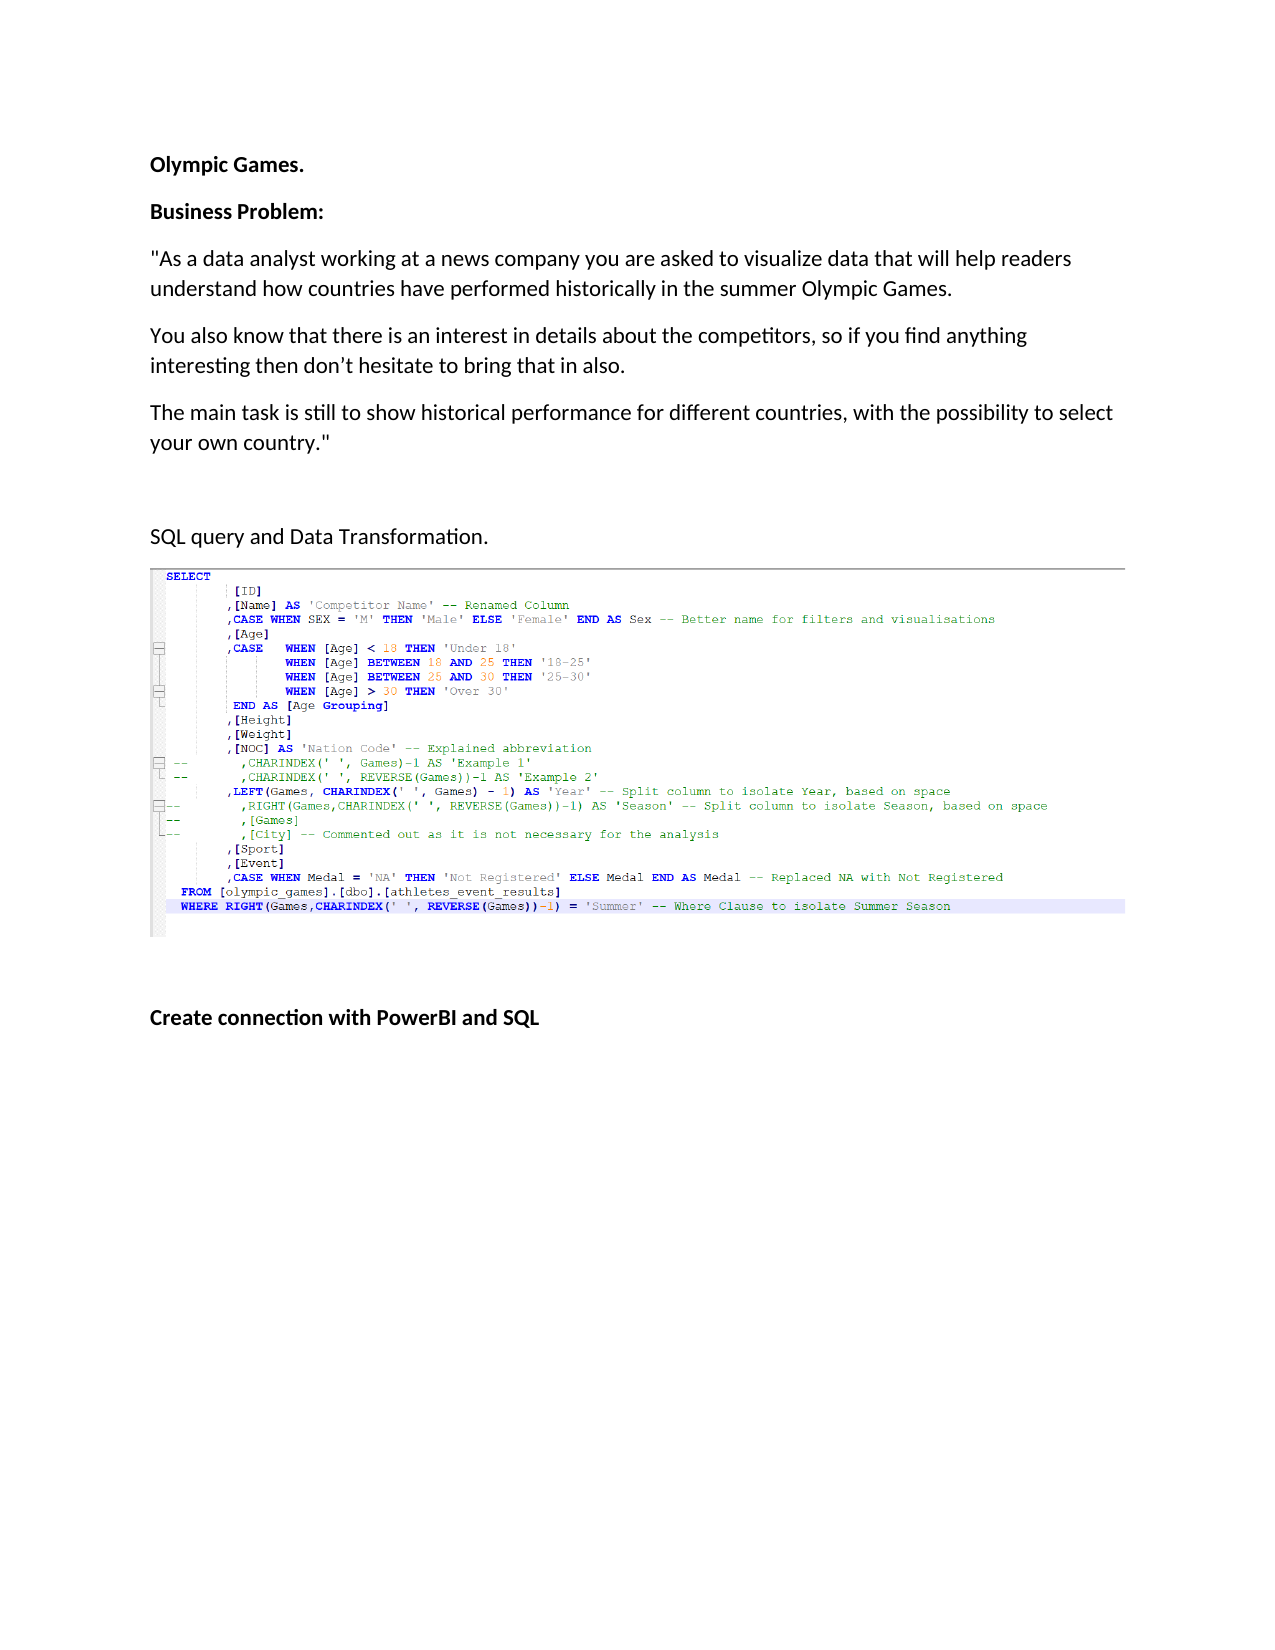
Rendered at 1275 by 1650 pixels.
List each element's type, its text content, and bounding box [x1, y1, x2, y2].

text Create connection with PowerBI and SQL [150, 1003, 1125, 1031]
picture [150, 568, 1125, 937]
text The main task is still to show historical performance for different countries, with the possibility to select your own country." [150, 398, 1125, 456]
text SQL query and Data Transformation. [150, 522, 1125, 550]
text Business Problem: [150, 197, 1125, 225]
text You also know that there is an interest in details about the competitors, so if you find anything interesting then don’t hesitate to bring that in also. [150, 321, 1125, 379]
text Olympic Games. [150, 150, 1125, 178]
text "As a data analyst working at a news company you are asked to visualize data that will help readers understand how countries have performed historically in the summer Olympic Games. [150, 244, 1125, 302]
